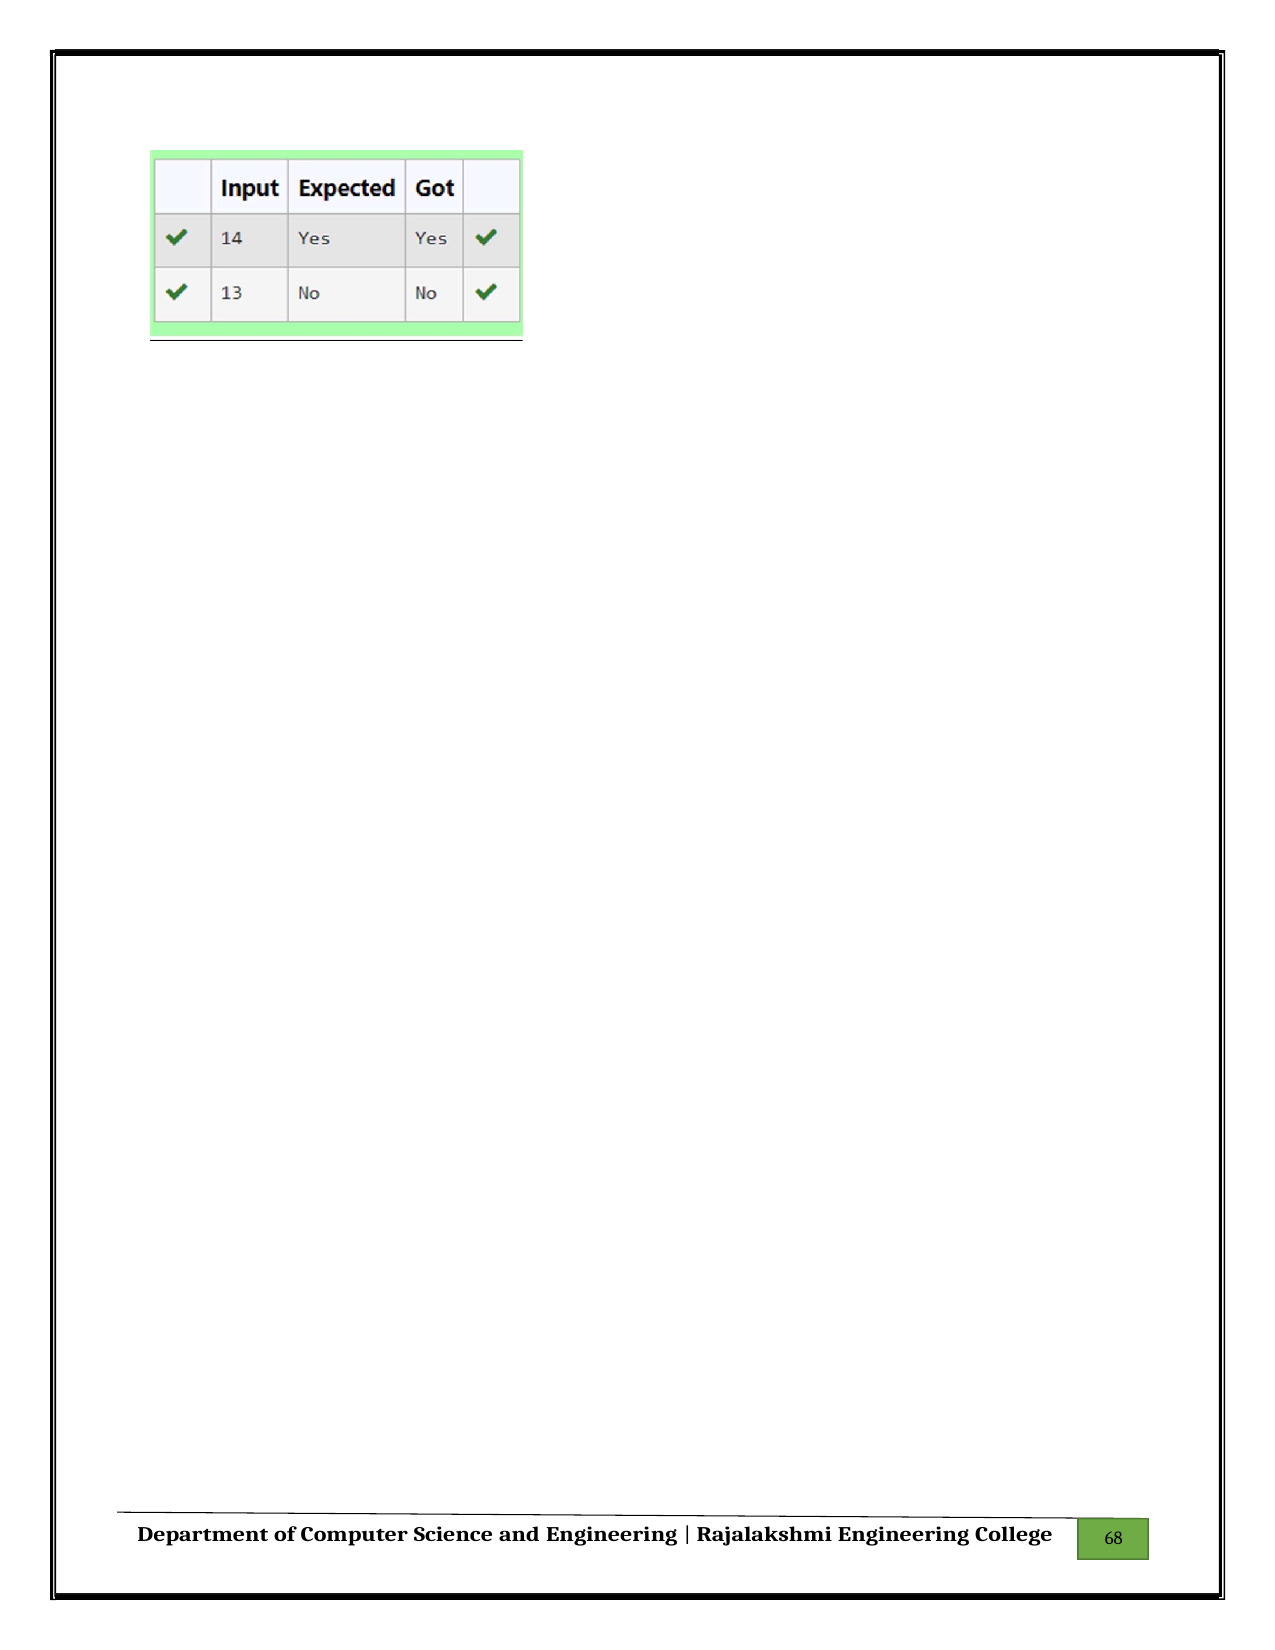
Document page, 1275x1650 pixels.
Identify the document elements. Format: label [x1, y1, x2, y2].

picture [55, 49, 1219, 56]
picture [149, 150, 523, 341]
picture [55, 1593, 1219, 1600]
